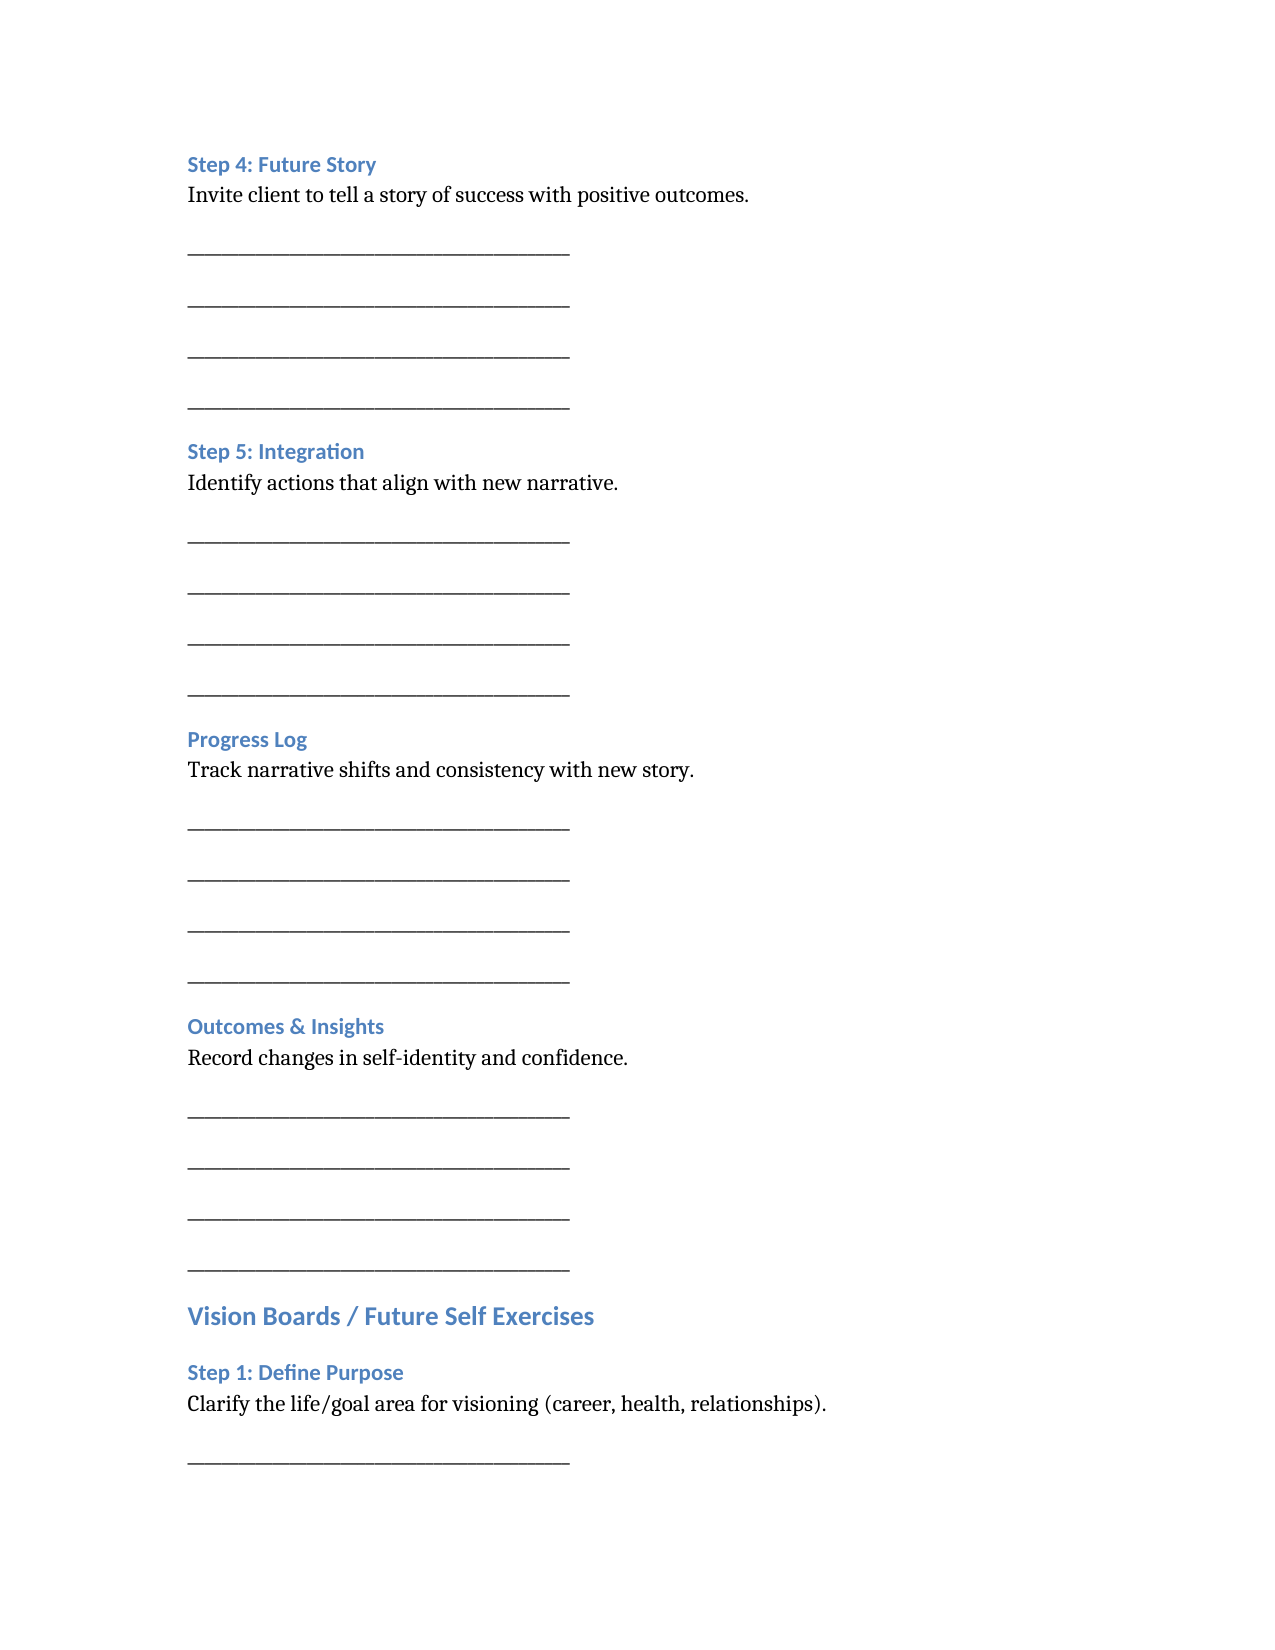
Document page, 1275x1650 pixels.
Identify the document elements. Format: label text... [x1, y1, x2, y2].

subtitle Outcomes & Insights [187, 1012, 1087, 1040]
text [187, 1442, 1087, 1468]
text _____________________________________________ [187, 674, 1087, 700]
subtitle Step 5: Integration [187, 437, 1087, 465]
text Clarify the life/goal area for visioning (career, health, relationships). [187, 1391, 1087, 1417]
subtitle Progress Log [187, 725, 1087, 753]
text Invite client to tell a story of success with positive outcomes. [187, 182, 1087, 208]
text _____________________________________________ [187, 572, 1087, 598]
text _____________________________________________ [187, 1248, 1087, 1275]
text Identify actions that align with new narrative. [187, 469, 1087, 496]
subtitle Step 4: Future Story [187, 150, 1087, 178]
text _____________________________________________ [187, 623, 1087, 649]
text _____________________________________________ [187, 1146, 1087, 1173]
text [187, 233, 1087, 259]
text _____________________________________________ [187, 808, 1087, 834]
text _____________________________________________ [187, 910, 1087, 936]
text _____________________________________________ [187, 1095, 1087, 1122]
subtitle Vision Boards / Future Self Exercises [187, 1299, 1087, 1333]
text _____________________________________________ [187, 521, 1087, 547]
text Track narrative shifts and consistency with new story. [187, 757, 1087, 783]
text _____________________________________________ [187, 1197, 1087, 1224]
text Record changes in self-identity and confidence. [187, 1044, 1087, 1071]
text _____________________________________________ [187, 386, 1087, 413]
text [187, 284, 1087, 311]
text _____________________________________________ [187, 335, 1087, 362]
subtitle Step 1: Define Purpose [187, 1358, 1087, 1386]
text _____________________________________________ [187, 961, 1087, 987]
text _____________________________________________ [187, 859, 1087, 885]
